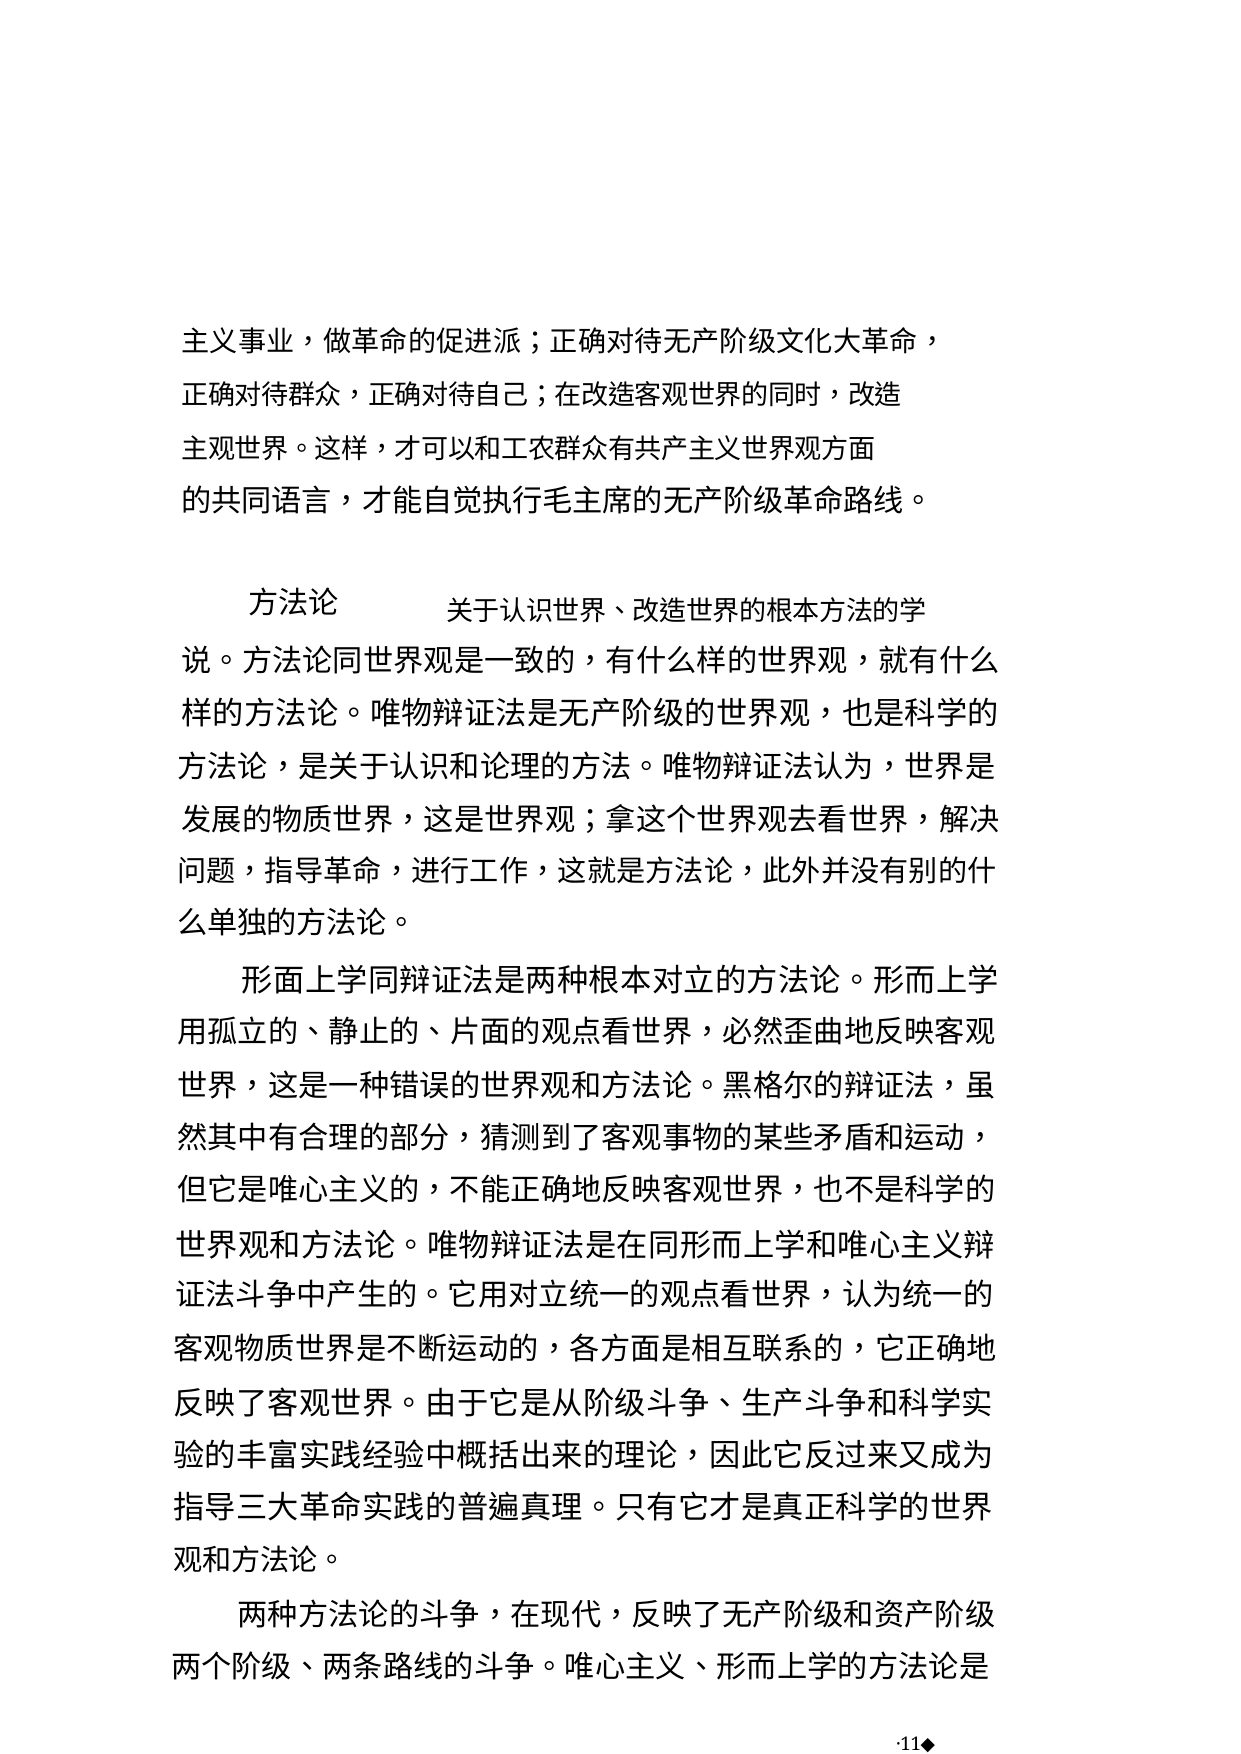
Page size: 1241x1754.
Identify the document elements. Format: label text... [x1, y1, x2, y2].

text 方法论 [248, 589, 383, 619]
text 形面上学同辩证法是两种根本对立的方法论。形而上学 [242, 966, 1123, 998]
text 的共同语言，才能自觉执行毛主席的无产阶级革命路线。 [181, 487, 1063, 517]
text 证法斗争中产生的。它用对立统一的观点看世界，认为统一的 [175, 1281, 1117, 1311]
text 主义事业，做革命的促进派；正确对待无产阶级文化大革命， [181, 329, 1063, 357]
text 验的丰富实践经验中概括出来的理论，因此它反过来又成为 [173, 1441, 1122, 1473]
text 世界，这是一种错误的世界观和方法论。黑格尔的辩证法，虽 [177, 1072, 1123, 1103]
text 指导三大革命实践的普遍真理。只有它才是真正科学的世界 [173, 1493, 1122, 1525]
text 两种方法论的斗争，在现代，反映了无产阶级和资产阶级 [237, 1602, 1119, 1632]
text 关于认识世界、改造世界的根本方法的学 [446, 599, 998, 626]
text ·11◆ [896, 1736, 979, 1754]
text 观和方法论。 [173, 1547, 1122, 1576]
text 但它是唯心主义的，不能正确地反映客观世界，也不是科学的 [177, 1177, 1123, 1207]
text 问题，指导革命，进行工作，这就是方法论，此外并没有别的什 [177, 858, 1122, 887]
text 方法论，是关于认识和论理的方法。唯物辩证法认为，世界是 [177, 754, 1122, 784]
text 世界观和方法论。唯物辩证法是在同形而上学和唯心主义辩 [175, 1231, 1117, 1262]
text 两个阶级、两条路线的斗争。唯心主义、形而上学的方法论是 [171, 1654, 1119, 1684]
text 然其中有合理的部分，猜测到了客观事物的某些矛盾和运动， [177, 1124, 1123, 1155]
text 说。方法论同世界观是一致的，有什么样的世界观，就有什么 [181, 647, 1122, 678]
text 反映了客观世界。由于它是从阶级斗争、生产斗争和科学实 [173, 1389, 1122, 1421]
text 么单独的方法论。 [177, 910, 1122, 940]
text 样的方法论。唯物辩证法是无产阶级的世界观，也是科学的 [181, 699, 1122, 731]
text 客观物质世界是不断运动的，各方面是相互联系的，它正确地 [173, 1335, 1122, 1365]
text 主观世界。这样，才可以和工农群众有共产主义世界观方面 [181, 437, 1063, 464]
text 用孤立的、静止的、片面的观点看世界，必然歪曲地反映客观 [177, 1018, 1123, 1048]
text 正确对待群众，正确对待自己；在改造客观世界的同时，改造 [181, 383, 1063, 409]
text 发展的物质世界，这是世界观；拿这个世界观去看世界，解决 [181, 806, 1122, 836]
